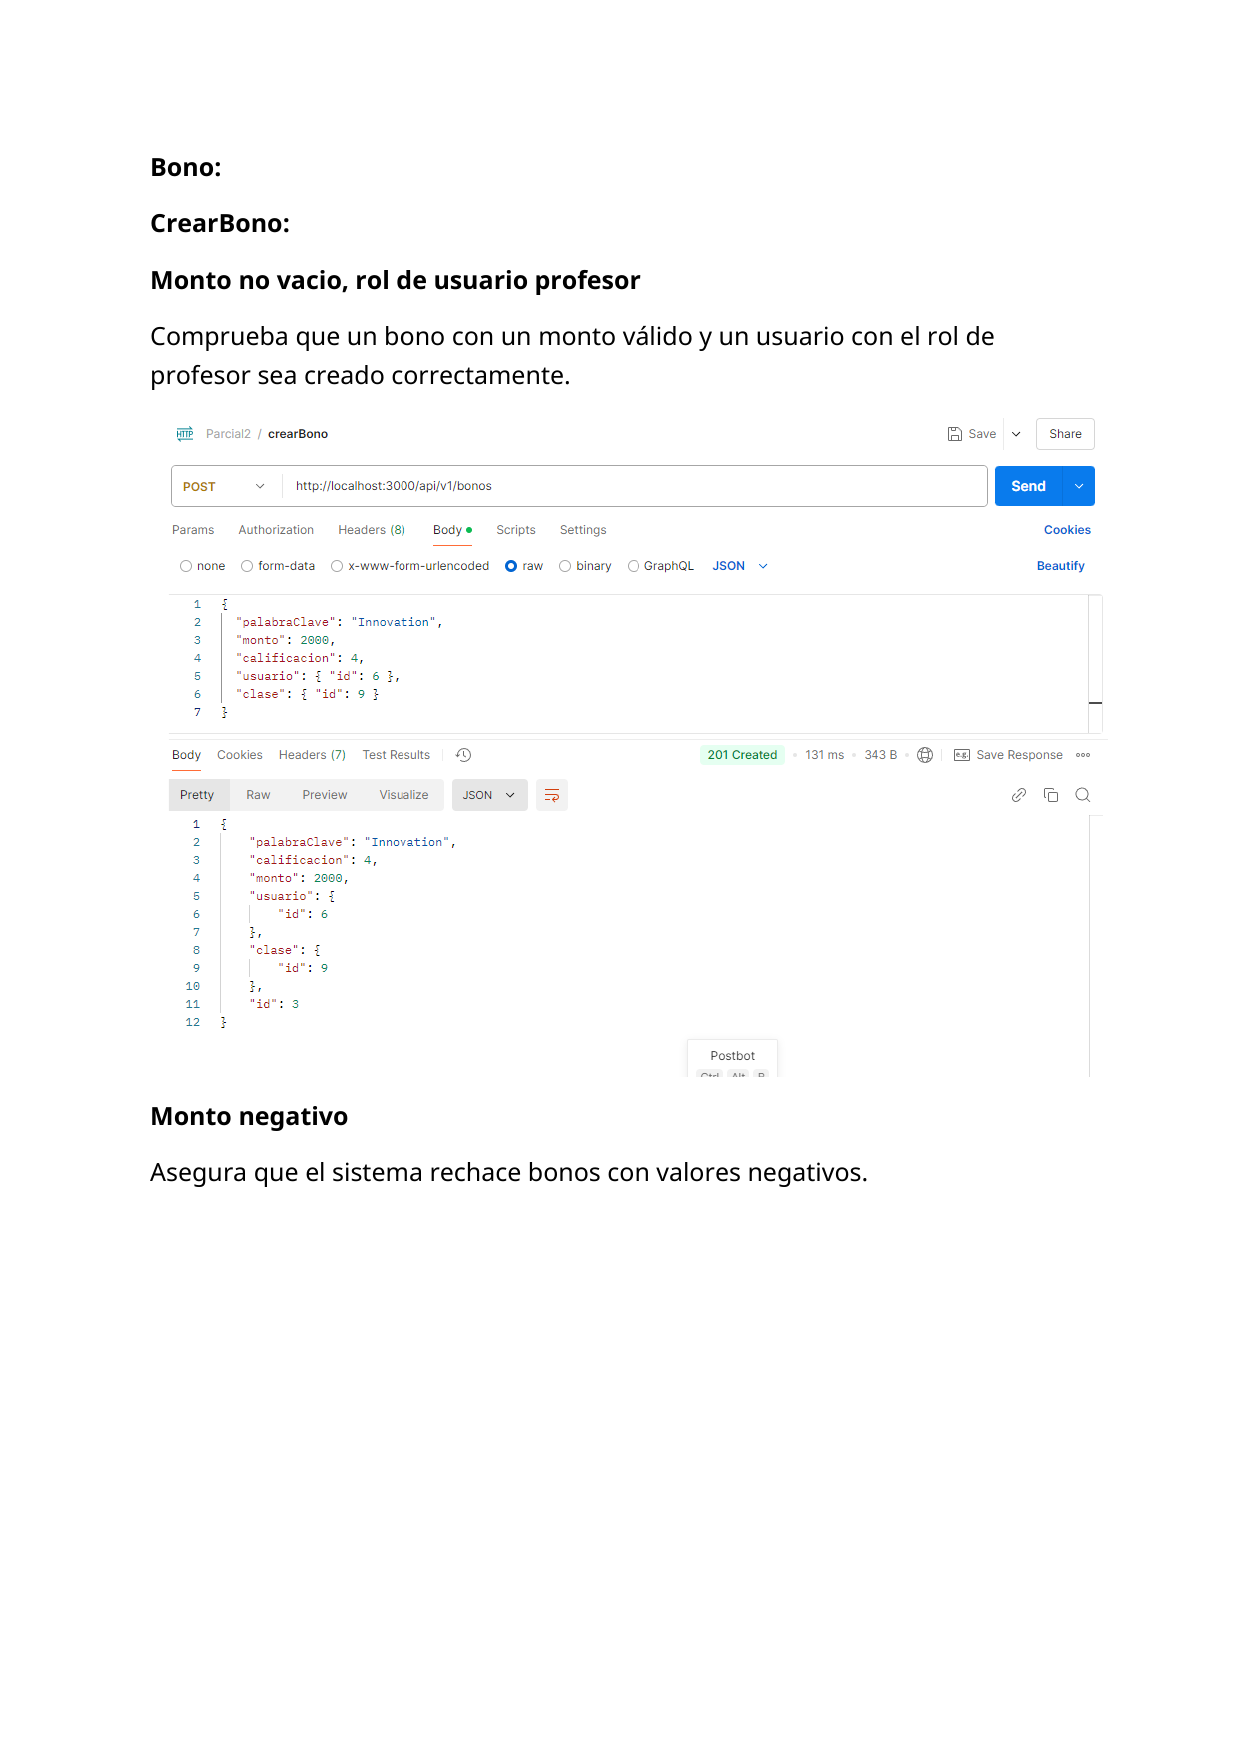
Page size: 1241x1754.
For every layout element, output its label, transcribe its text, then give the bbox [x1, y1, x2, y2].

text Monto no vacio, rol de usuario profesor [150, 262, 1090, 296]
text Bono: [150, 150, 1090, 184]
text Monto negativo [150, 1099, 1090, 1133]
text Comprueba que un bono con un monto válido y un usuario con el rol de profesor sea creado correctamente. [150, 318, 1090, 392]
text CrearBono: [150, 206, 1090, 240]
text Asegura que el sistema rechace bonos con valores negativos. [150, 1155, 1090, 1189]
